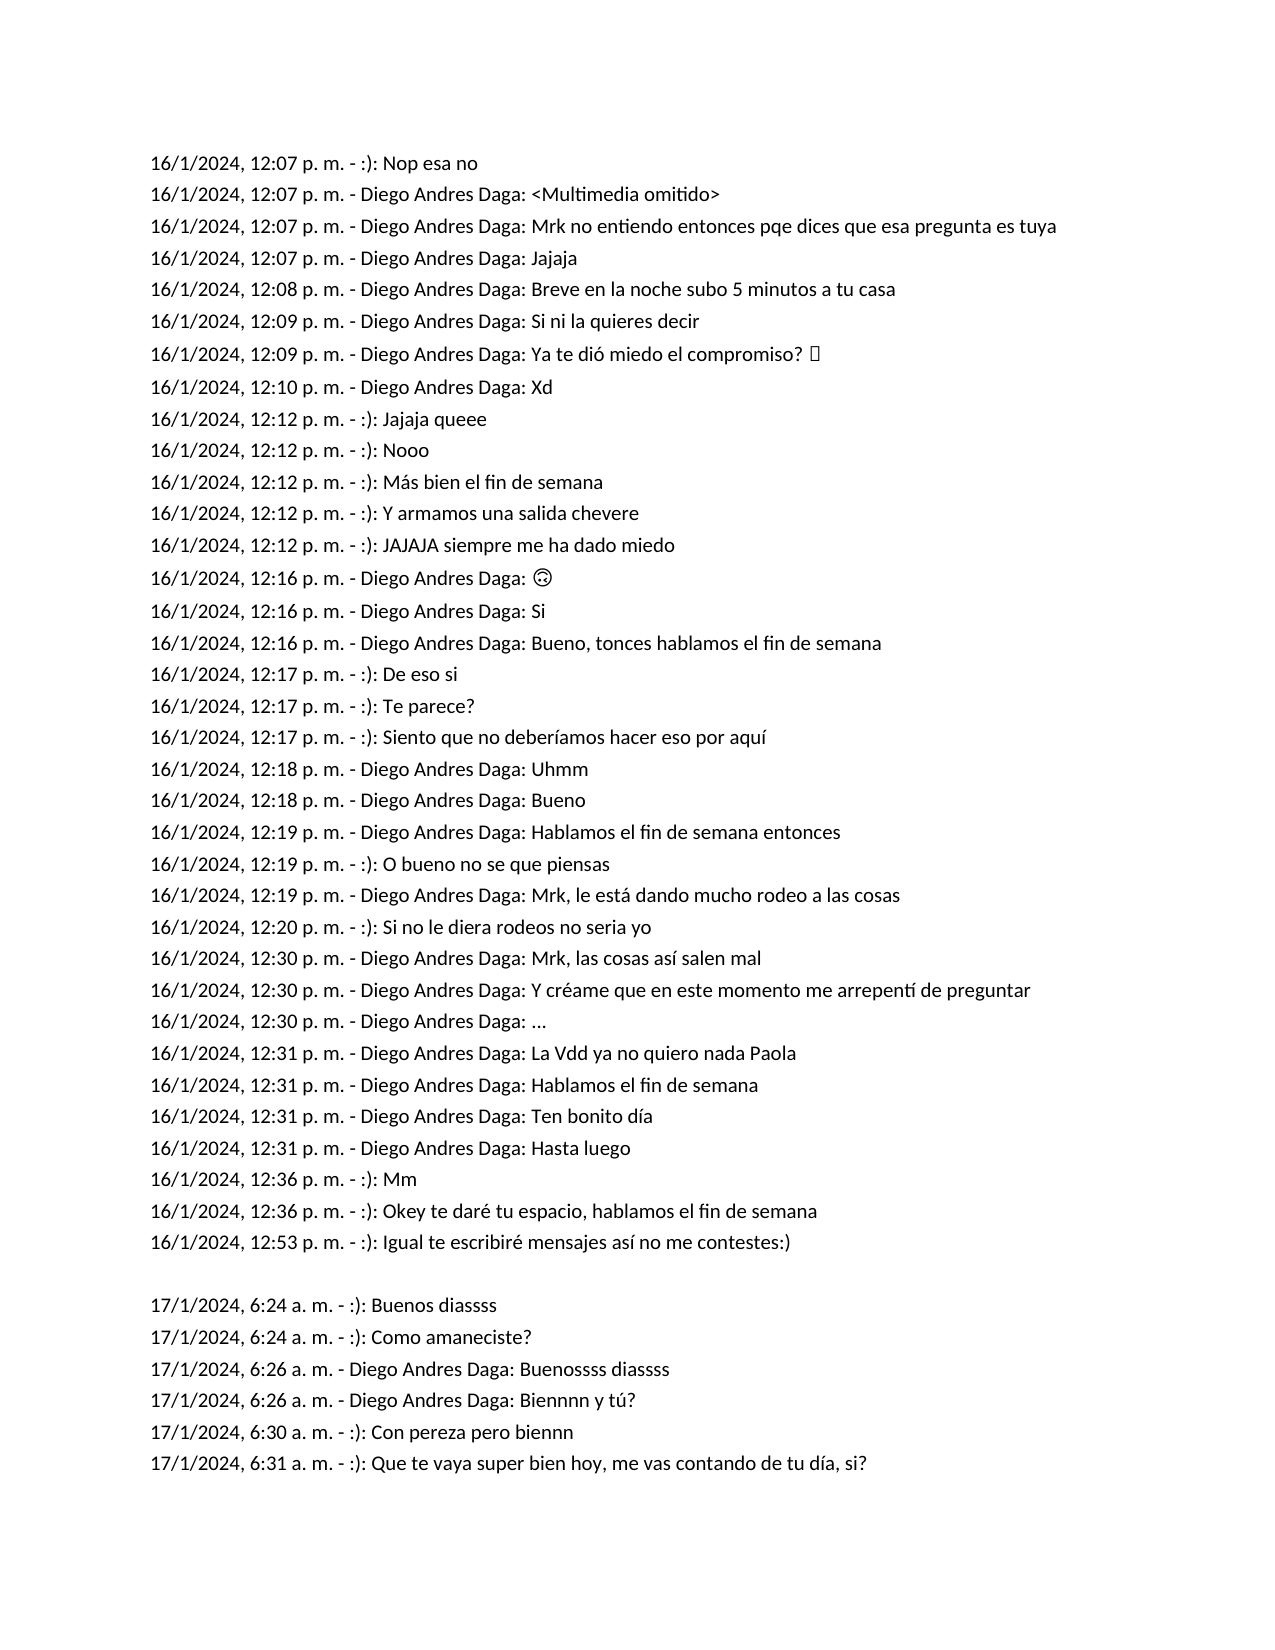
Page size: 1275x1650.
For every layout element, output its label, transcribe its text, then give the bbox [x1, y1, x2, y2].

text 16/1/2024, 12:30 p. m. - Diego Andres Daga: Mrk, las cosas así salen mal [150, 946, 1125, 971]
text 16/1/2024, 12:31 p. m. - Diego Andres Daga: Hasta luego [150, 1135, 1125, 1160]
text 16/1/2024, 12:12 p. m. - :): Más bien el fin de semana [150, 469, 1125, 494]
text 16/1/2024, 12:18 p. m. - Diego Andres Daga: Uhmm [150, 756, 1125, 782]
text 16/1/2024, 12:12 p. m. - :): Nooo [150, 437, 1125, 463]
text 16/1/2024, 12:31 p. m. - Diego Andres Daga: Hablamos el fin de semana [150, 1072, 1125, 1097]
text 16/1/2024, 12:16 p. m. - Diego Andres Daga: Si [150, 598, 1125, 624]
text 16/1/2024, 12:19 p. m. - Diego Andres Daga: Mrk, le está dando mucho rodeo a las cosas [150, 882, 1125, 908]
text 16/1/2024, 12:20 p. m. - :): Si no le diera rodeos no seria yo [150, 914, 1125, 939]
text 17/1/2024, 6:31 a. m. - :): Que te vaya super bien hoy, me vas contando de tu día, si? [150, 1451, 1125, 1476]
text 16/1/2024, 12:18 p. m. - Diego Andres Daga: Bueno [150, 788, 1125, 813]
text 16/1/2024, 12:12 p. m. - :): Jajaja queee [150, 406, 1125, 431]
text 16/1/2024, 12:19 p. m. - Diego Andres Daga: Hablamos el fin de semana entonces [150, 819, 1125, 845]
text 16/1/2024, 12:09 p. m. - Diego Andres Daga: Ya te dió miedo el compromiso? 🧐 [150, 339, 1125, 368]
text 16/1/2024, 12:36 p. m. - :): Okey te daré tu espacio, hablamos el fin de semana [150, 1198, 1125, 1223]
text 16/1/2024, 12:07 p. m. - Diego Andres Daga: Jajaja [150, 245, 1125, 270]
text 16/1/2024, 12:19 p. m. - :): O bueno no se que piensas [150, 851, 1125, 876]
text 16/1/2024, 12:31 p. m. - Diego Andres Daga: Ten bonito día [150, 1103, 1125, 1129]
text 16/1/2024, 12:30 p. m. - Diego Andres Daga: ... [150, 1009, 1125, 1034]
text 16/1/2024, 12:09 p. m. - Diego Andres Daga: Si ni la quieres decir [150, 308, 1125, 333]
text 16/1/2024, 12:17 p. m. - :): Siento que no deberíamos hacer eso por aquí [150, 724, 1125, 750]
text 16/1/2024, 12:31 p. m. - Diego Andres Daga: La Vdd ya no quiero nada Paola [150, 1040, 1125, 1066]
text 16/1/2024, 12:08 p. m. - Diego Andres Daga: Breve en la noche subo 5 minutos a tu casa [150, 276, 1125, 302]
text 16/1/2024, 12:36 p. m. - :): Mm [150, 1166, 1125, 1192]
text 17/1/2024, 6:30 a. m. - :): Con pereza pero biennn [150, 1419, 1125, 1444]
text 16/1/2024, 12:30 p. m. - Diego Andres Daga: Y créame que en este momento me arrepentí de preguntar [150, 977, 1125, 1002]
text 17/1/2024, 6:24 a. m. - :): Como amaneciste? [150, 1324, 1125, 1350]
text 17/1/2024, 6:26 a. m. - Diego Andres Daga: Buenossss diassss [150, 1356, 1125, 1381]
text 16/1/2024, 12:12 p. m. - :): Y armamos una salida chevere [150, 500, 1125, 526]
text 17/1/2024, 6:26 a. m. - Diego Andres Daga: Biennnn y tú? [150, 1387, 1125, 1413]
text 17/1/2024, 6:24 a. m. - :): Buenos diassss [150, 1293, 1125, 1318]
text 16/1/2024, 12:16 p. m. - Diego Andres Daga: 🙃 [150, 563, 1125, 592]
text 16/1/2024, 12:12 p. m. - :): JAJAJA siempre me ha dado miedo [150, 532, 1125, 557]
text 16/1/2024, 12:17 p. m. - :): De eso si [150, 661, 1125, 687]
text 16/1/2024, 12:10 p. m. - Diego Andres Daga: Xd [150, 374, 1125, 399]
text 16/1/2024, 12:07 p. m. - Diego Andres Daga: <Multimedia omitido> [150, 182, 1125, 207]
text 16/1/2024, 12:07 p. m. - Diego Andres Daga: Mrk no entiendo entonces pqe dices que esa pregunta es tuya [150, 213, 1125, 238]
text 16/1/2024, 12:16 p. m. - Diego Andres Daga: Bueno, tonces hablamos el fin de semana [150, 630, 1125, 655]
text 16/1/2024, 12:17 p. m. - :): Te parece? [150, 693, 1125, 718]
text 16/1/2024, 12:53 p. m. - :): Igual te escribiré mensajes así no me contestes:) [150, 1229, 1125, 1255]
text 16/1/2024, 12:07 p. m. - :): Nop esa no [150, 150, 1125, 175]
